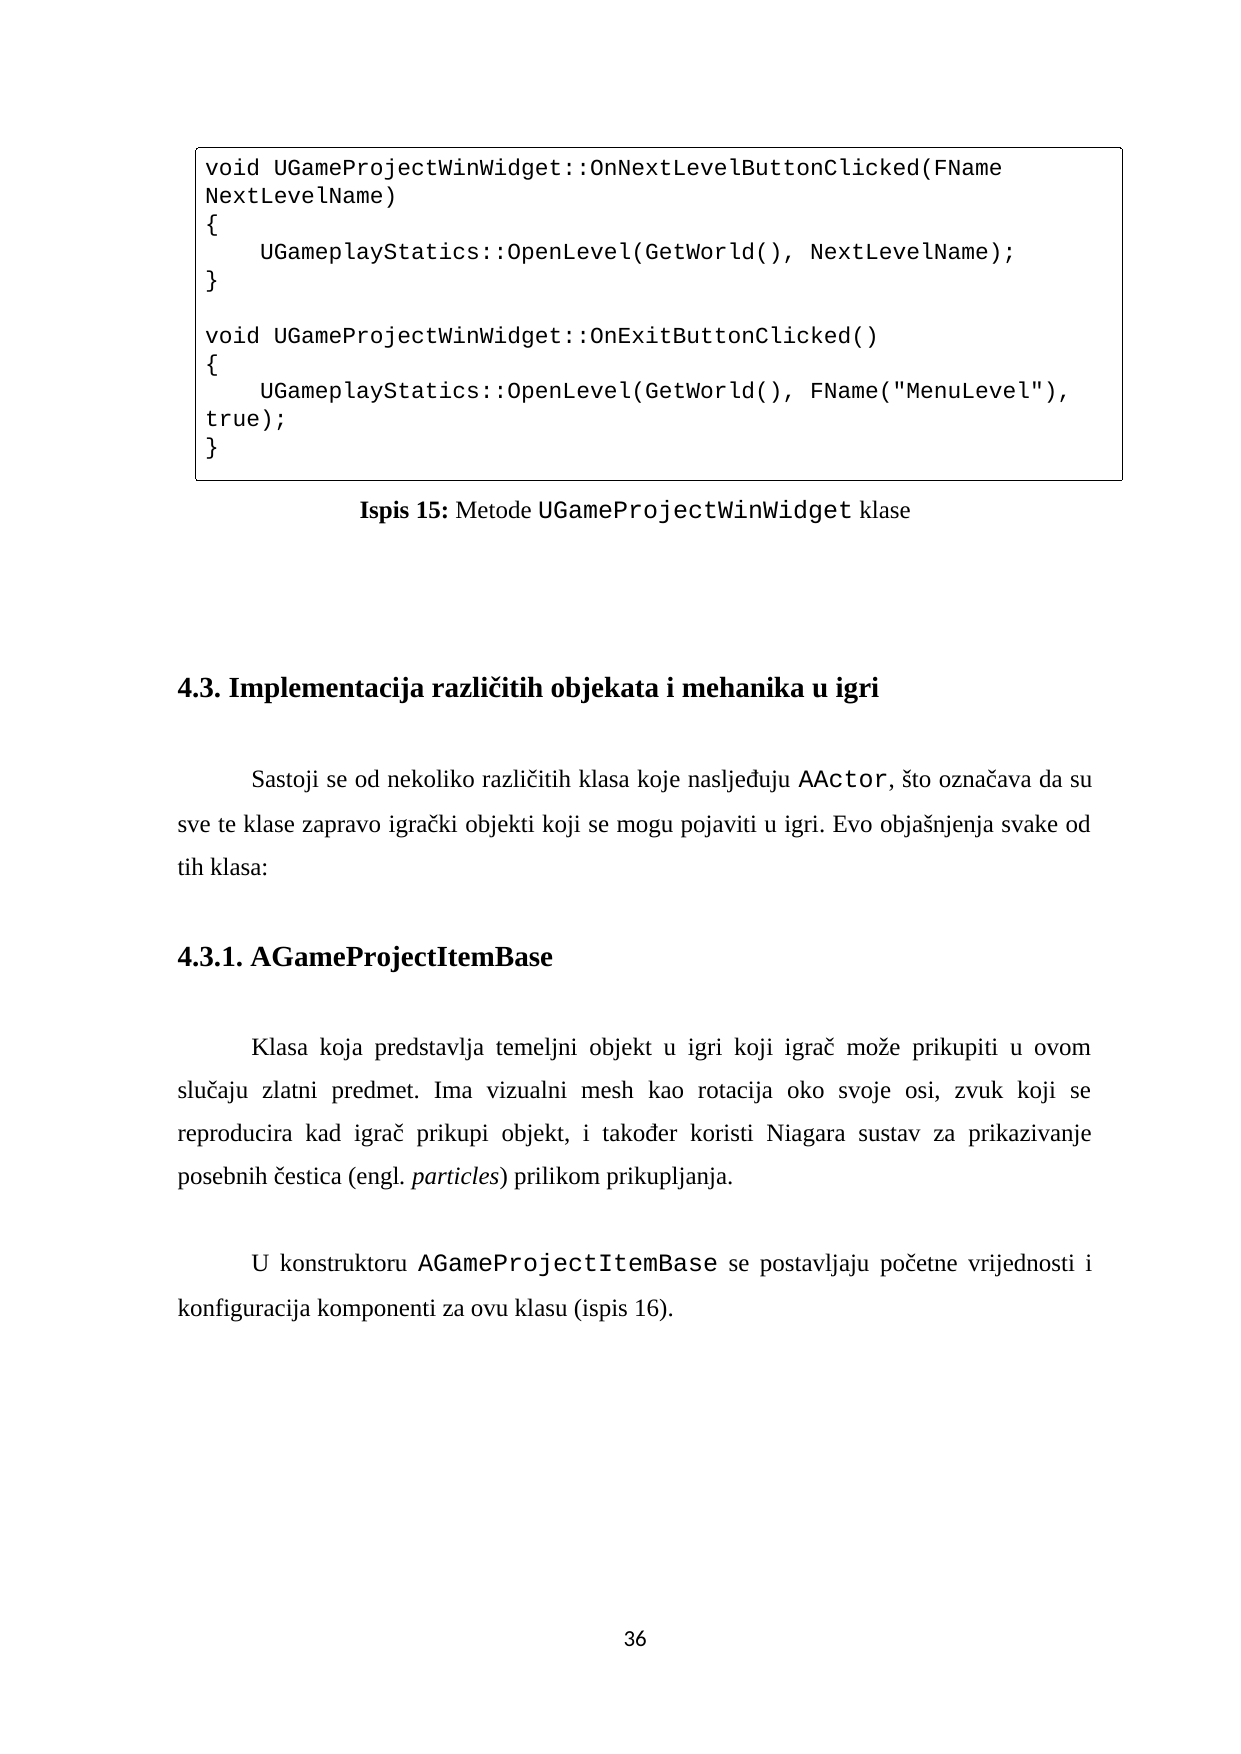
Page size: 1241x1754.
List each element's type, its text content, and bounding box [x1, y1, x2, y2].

subtitle 4.3.1. AGameProjectItemBase [177, 939, 1092, 972]
text Ispis 15: Metode UGameProjectWinWidget klase [177, 495, 1092, 526]
text U konstruktoru AGameProjectItemBase se postavljaju početne vrijednosti i konfiguracija komponenti za ovu klasu (ispis 16). [177, 1248, 1092, 1322]
text Klasa koja predstavlja temeljni objekt u igri koji igrač može prikupiti u ovom slučaju zlatni predmet. Ima vizualni mesh kao rotacija oko svoje osi, zvuk koji se reproducira kad igrač prikupi objekt, i također koristi Niagara sustav za prikazivanje posebnih čestica (engl. particles) prilikom prikupljanja. [177, 1032, 1092, 1190]
text Sastoji se od nekoliko različitih klasa koje nasljeđuju AActor, što označava da su sve te klase zapravo igrački objekti koji se mogu pojaviti u igri. Evo objašnjenja svake od tih klasa: [177, 764, 1092, 881]
subtitle 4.3. Implementacija različitih objekata i mehanika u igri [177, 671, 1092, 704]
